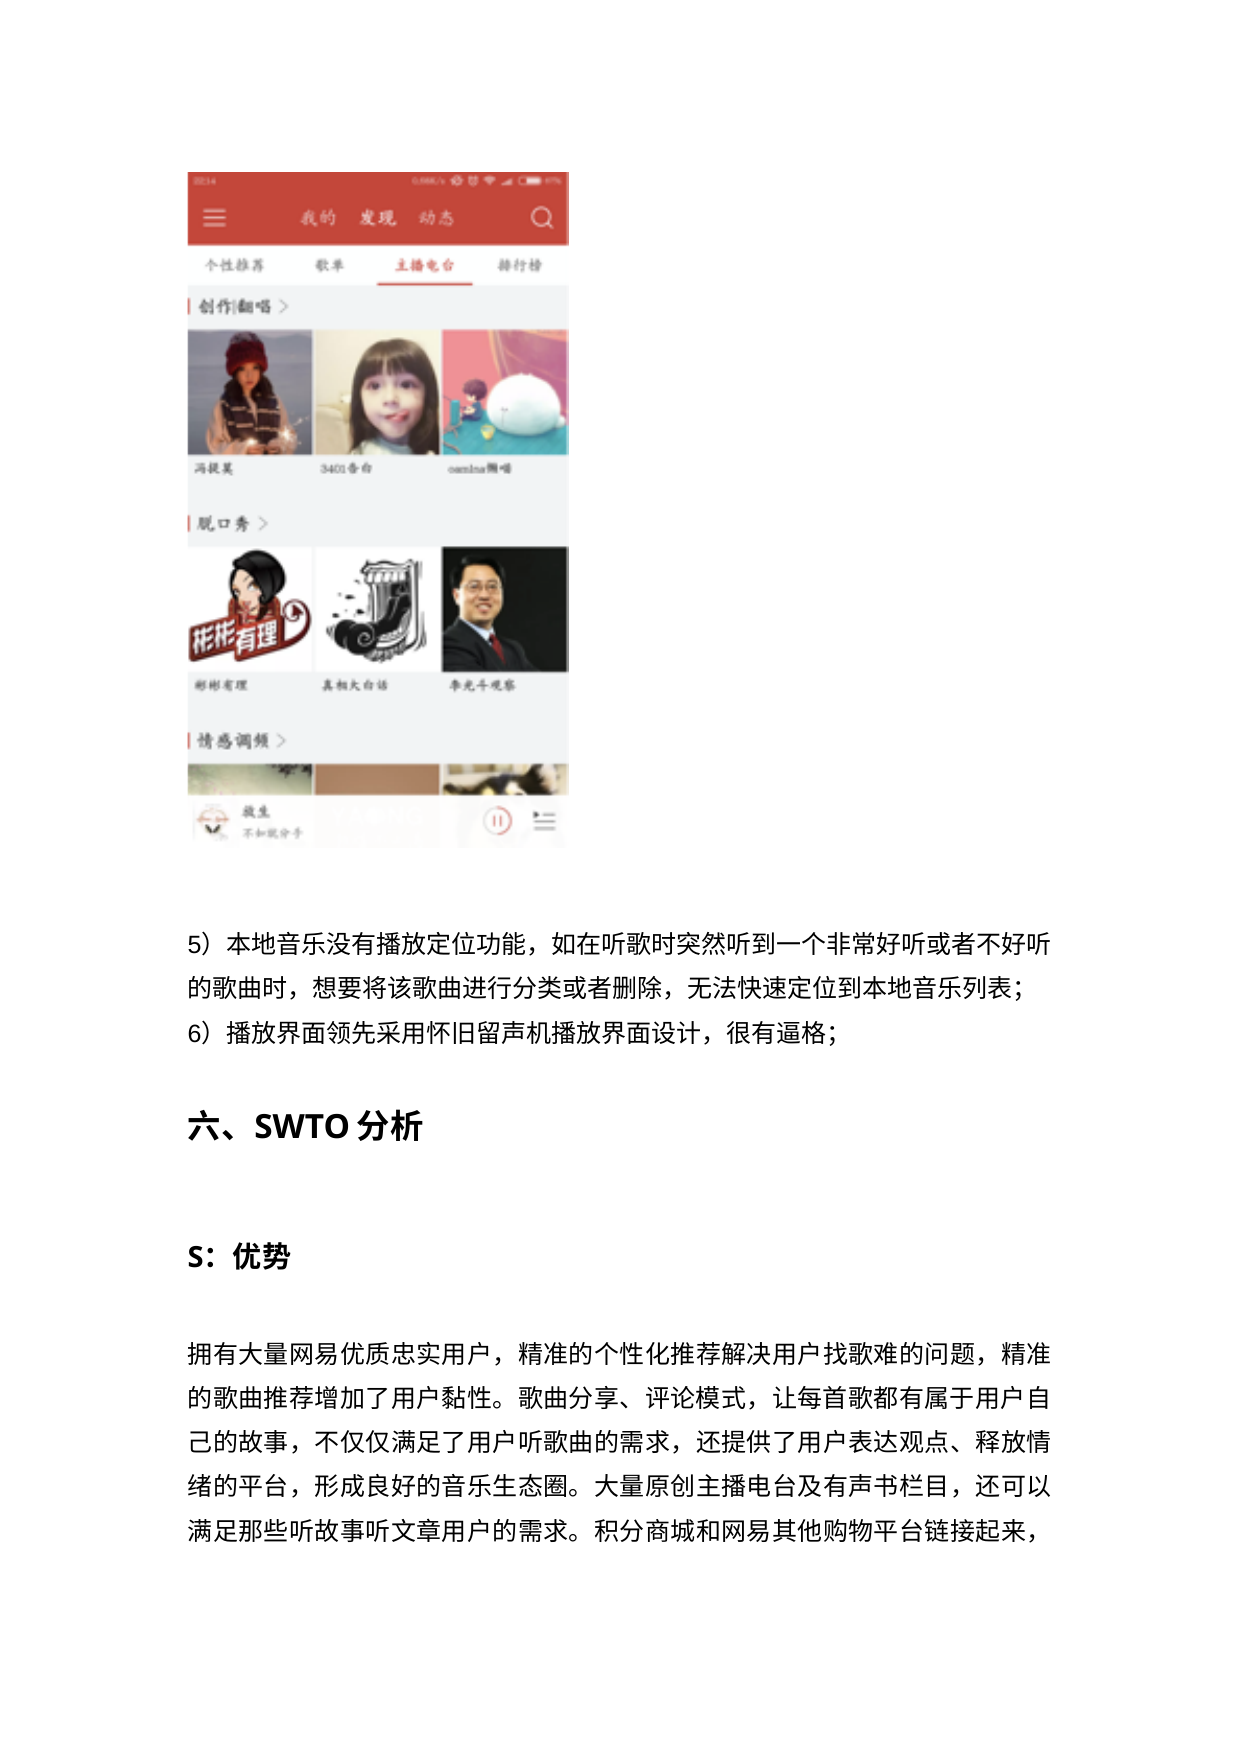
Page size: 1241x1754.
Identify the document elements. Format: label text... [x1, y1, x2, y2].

text 5）本地音乐没有播放定位功能，如在听歌时突然听到一个非常好听或者不好听的歌曲时，想要将该歌曲进行分类或者删除，无法快速定位到本地音乐列表； [187, 921, 1053, 1009]
picture [187, 172, 569, 848]
text 6）播放界面领先采用怀旧留声机播放界面设计，很有逼格； [187, 1009, 1053, 1053]
subtitle 六、SWTO分析 [187, 1080, 1053, 1168]
subtitle S：优势 [187, 1233, 1053, 1277]
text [187, 1331, 1053, 1551]
